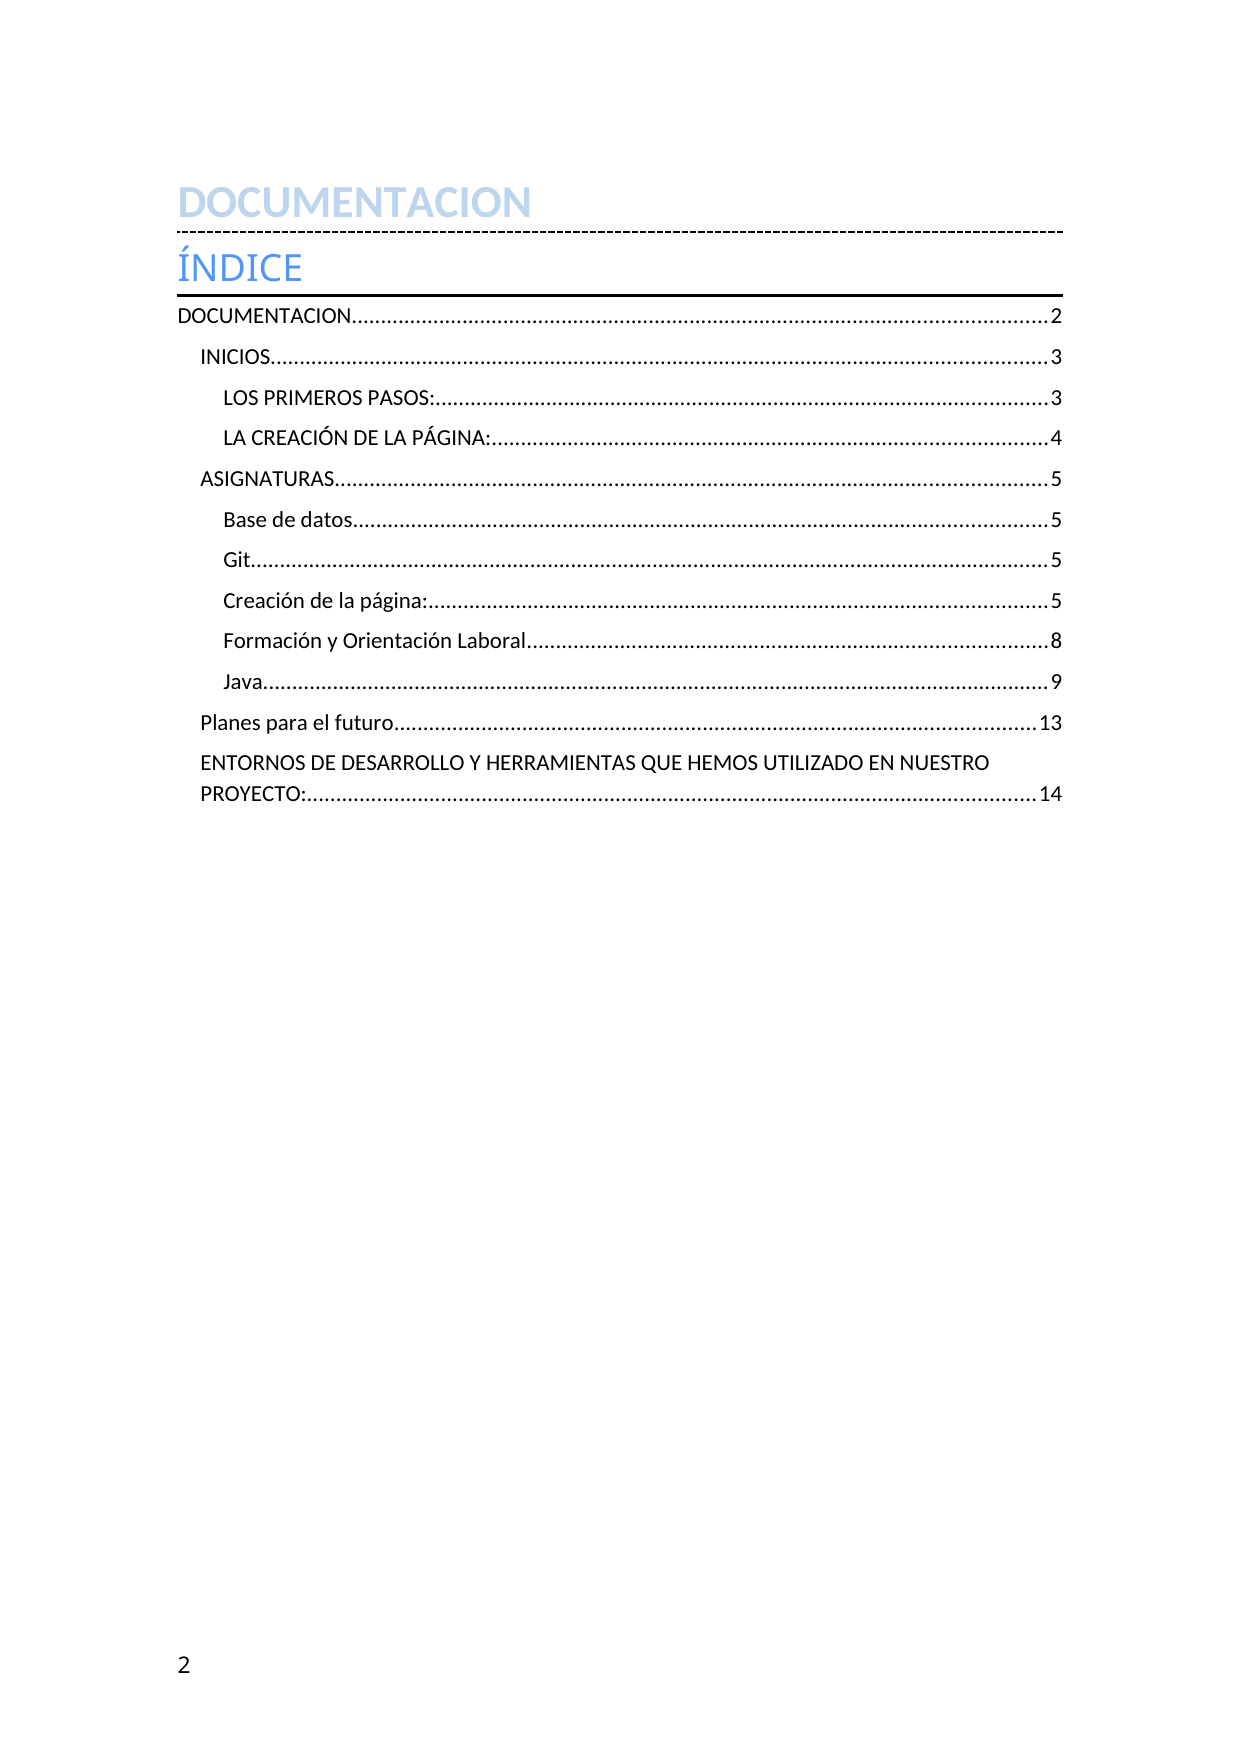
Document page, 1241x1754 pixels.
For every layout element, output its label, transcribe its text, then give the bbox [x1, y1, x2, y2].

subtitle DOCUMENTACION [177, 173, 1063, 233]
